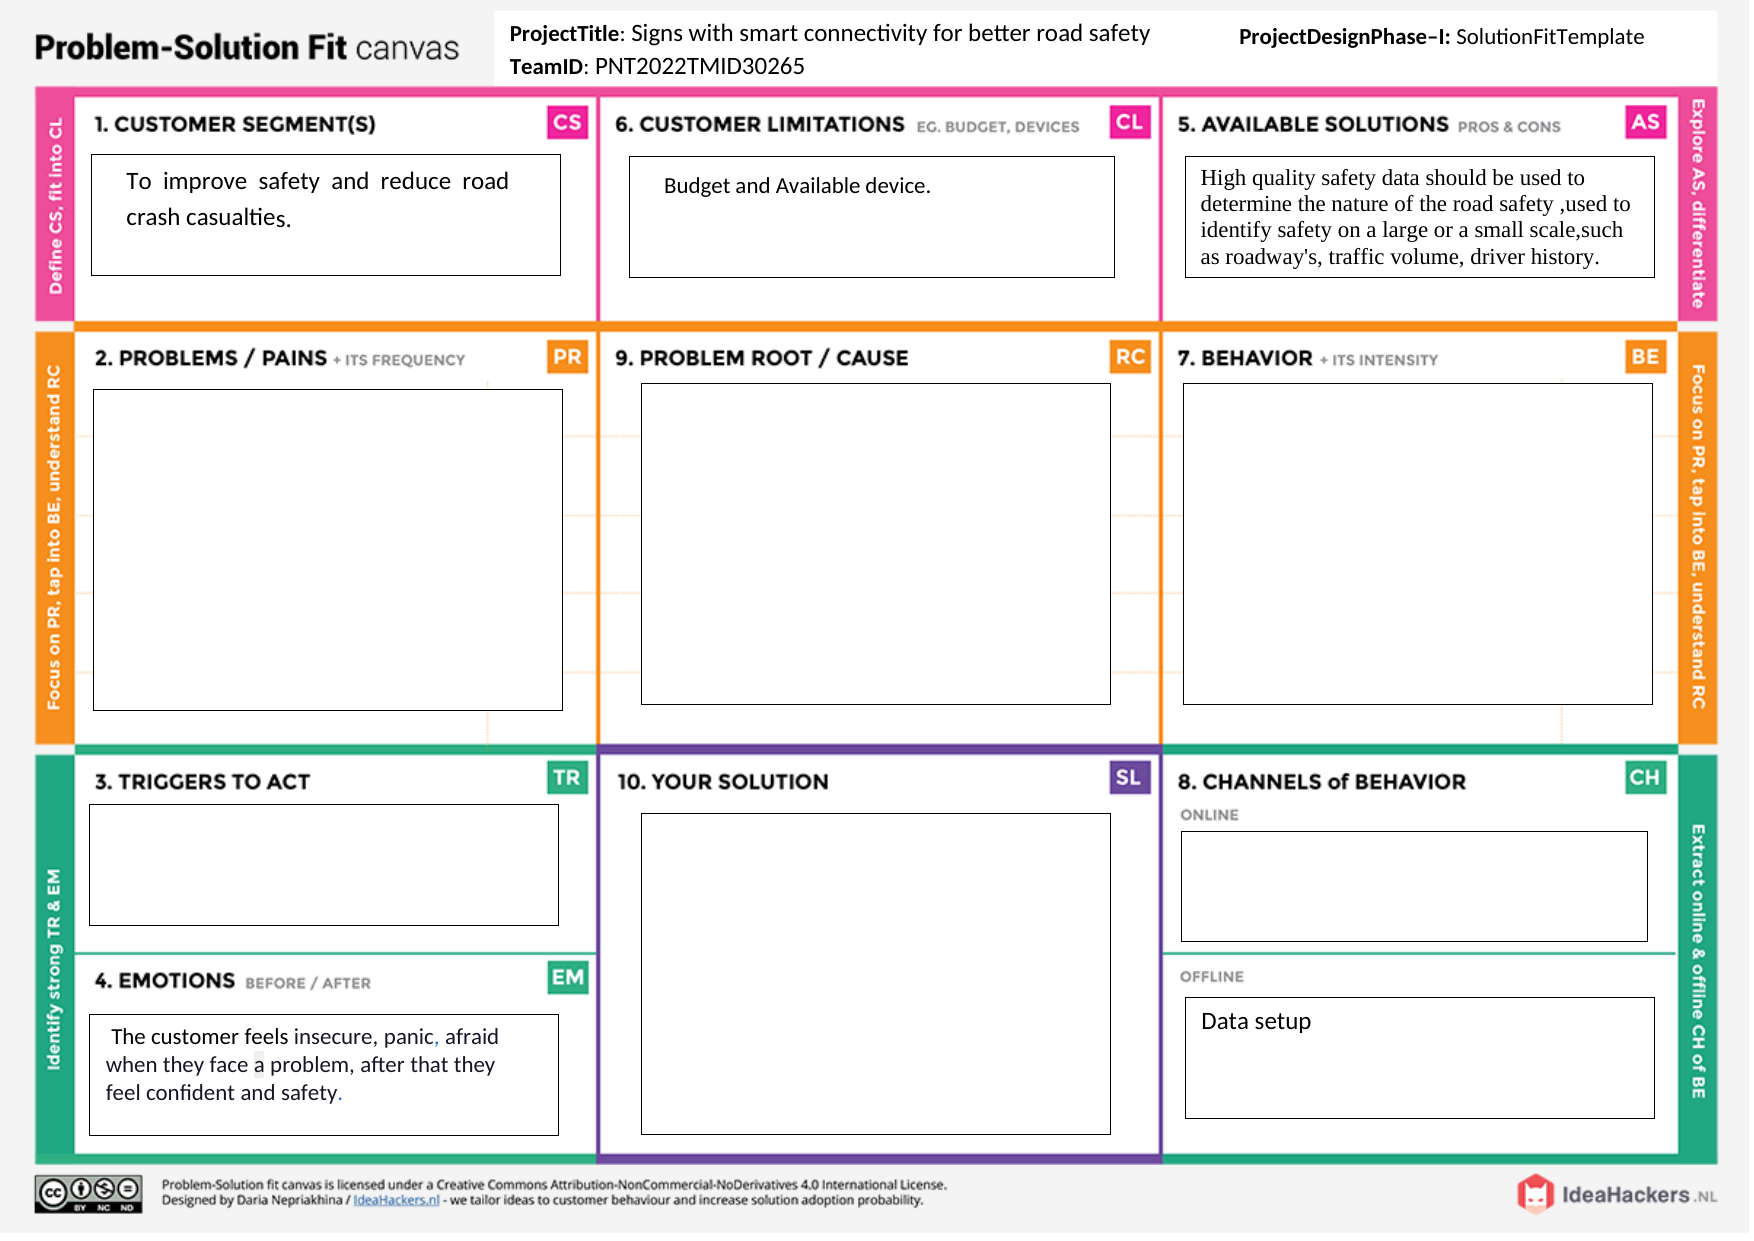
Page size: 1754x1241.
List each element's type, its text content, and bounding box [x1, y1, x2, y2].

text TeamID: PNT2022TMID30265 [509, 50, 1166, 81]
text ProjectDesignPhase–I: SolutionFitTemplate [1239, 22, 1691, 50]
text ProjectTitle: Signs with smart connectivity for better road safety [509, 17, 1166, 48]
picture [0, 0, 1749, 1233]
